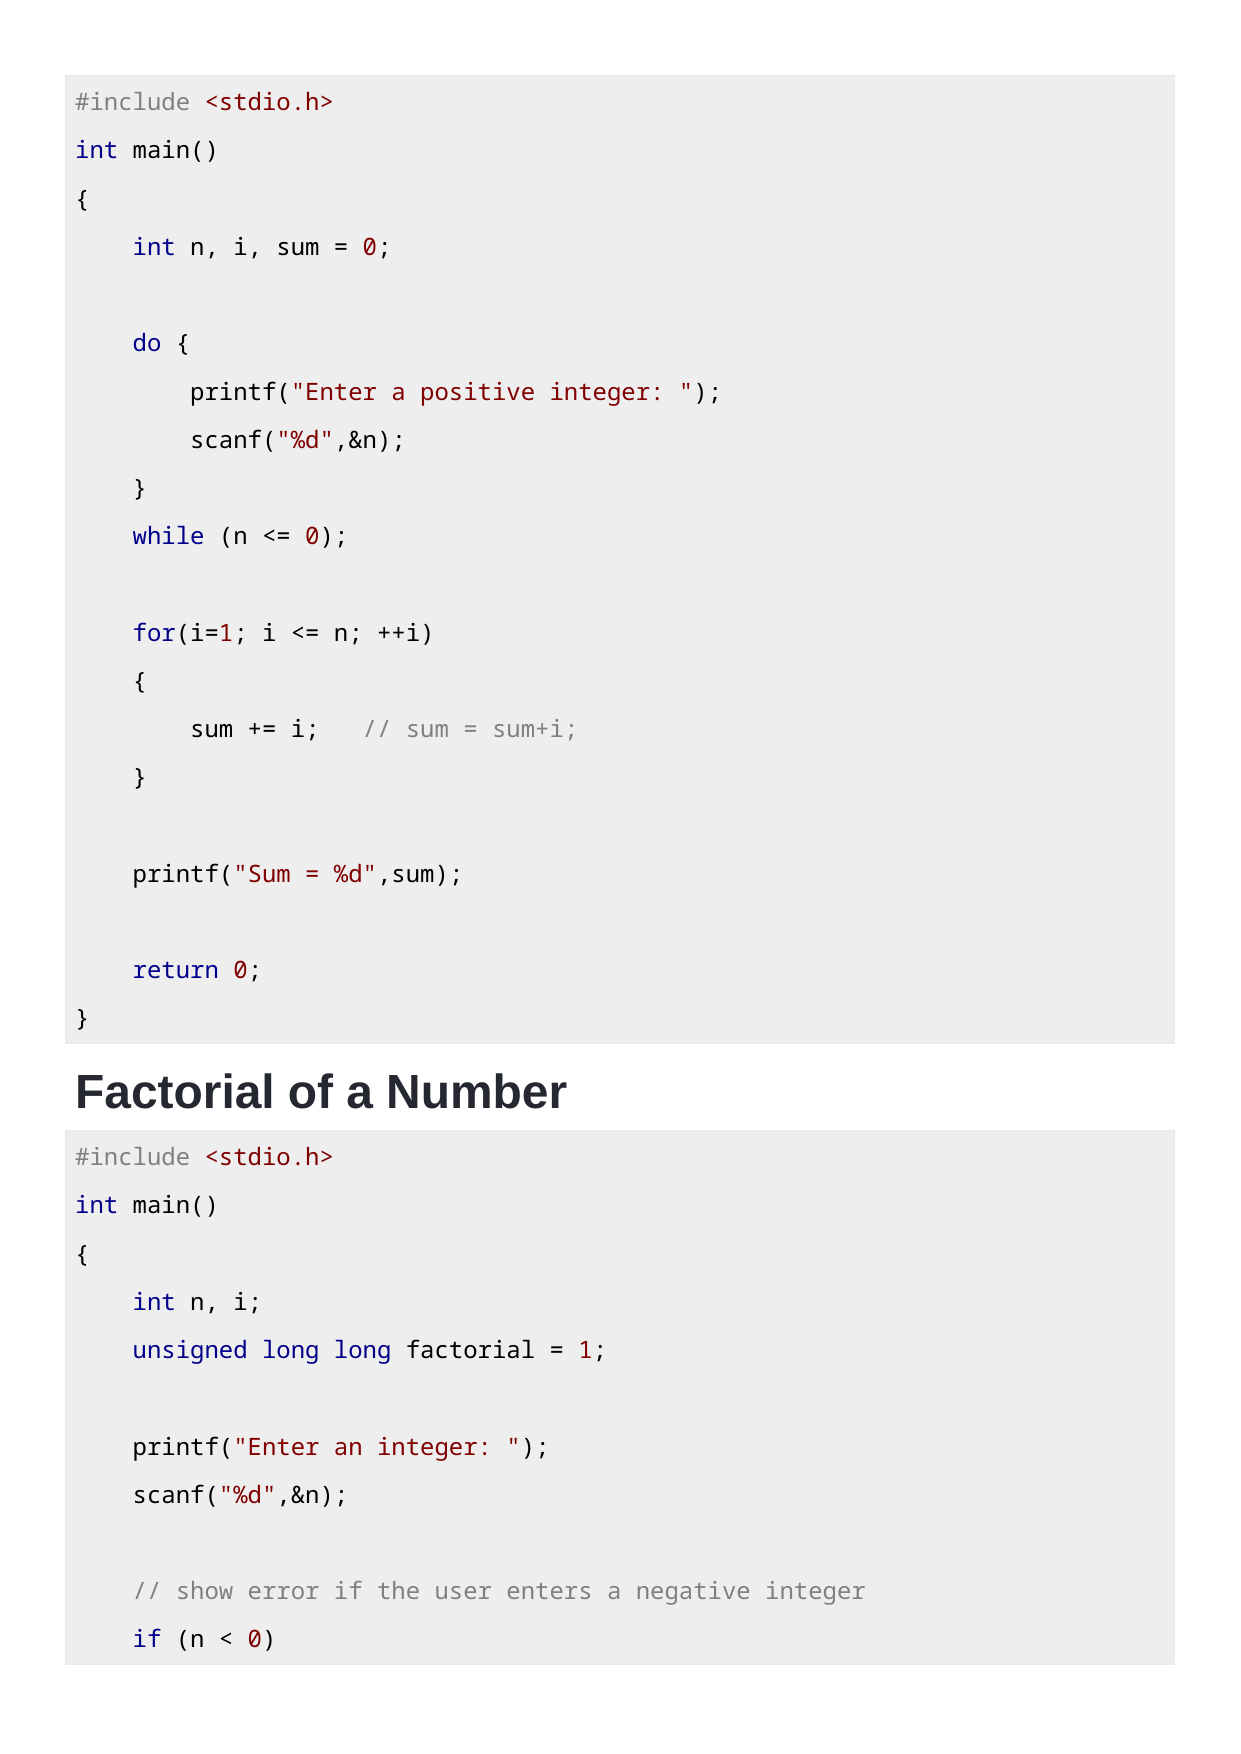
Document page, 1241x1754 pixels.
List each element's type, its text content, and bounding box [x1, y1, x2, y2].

text for(i=1; i <= n; ++i) [67, 606, 1174, 648]
text #include <stdio.h> [67, 1132, 1174, 1173]
text } [67, 750, 1174, 793]
text unsigned long long factorial = 1; [67, 1323, 1174, 1366]
text printf("Enter a positive integer: "); [67, 364, 1174, 407]
text { [67, 171, 1174, 214]
text int n, i, sum = 0; [67, 220, 1174, 262]
text sum += i; // sum = sum+i; [67, 702, 1174, 744]
text do { [67, 316, 1174, 359]
text #include <stdio.h> [67, 77, 1174, 117]
text } [67, 991, 1174, 1042]
text if (n < 0) [67, 1612, 1174, 1663]
text int n, i; [67, 1275, 1174, 1317]
text return 0; [67, 943, 1174, 986]
text scanf("%d",&n); [67, 413, 1174, 455]
text int main() [67, 123, 1174, 166]
text printf("Sum = %d",sum); [67, 847, 1174, 889]
text } [67, 461, 1174, 503]
subtitle Factorial of a Number [75, 1064, 1165, 1119]
text { [67, 654, 1174, 696]
text // show error if the user enters a negative integer [67, 1564, 1174, 1607]
text { [67, 1227, 1174, 1269]
text scanf("%d",&n); [67, 1468, 1174, 1510]
text int main() [67, 1178, 1174, 1221]
text printf("Enter an integer: "); [67, 1419, 1174, 1462]
text while (n <= 0); [67, 509, 1174, 552]
